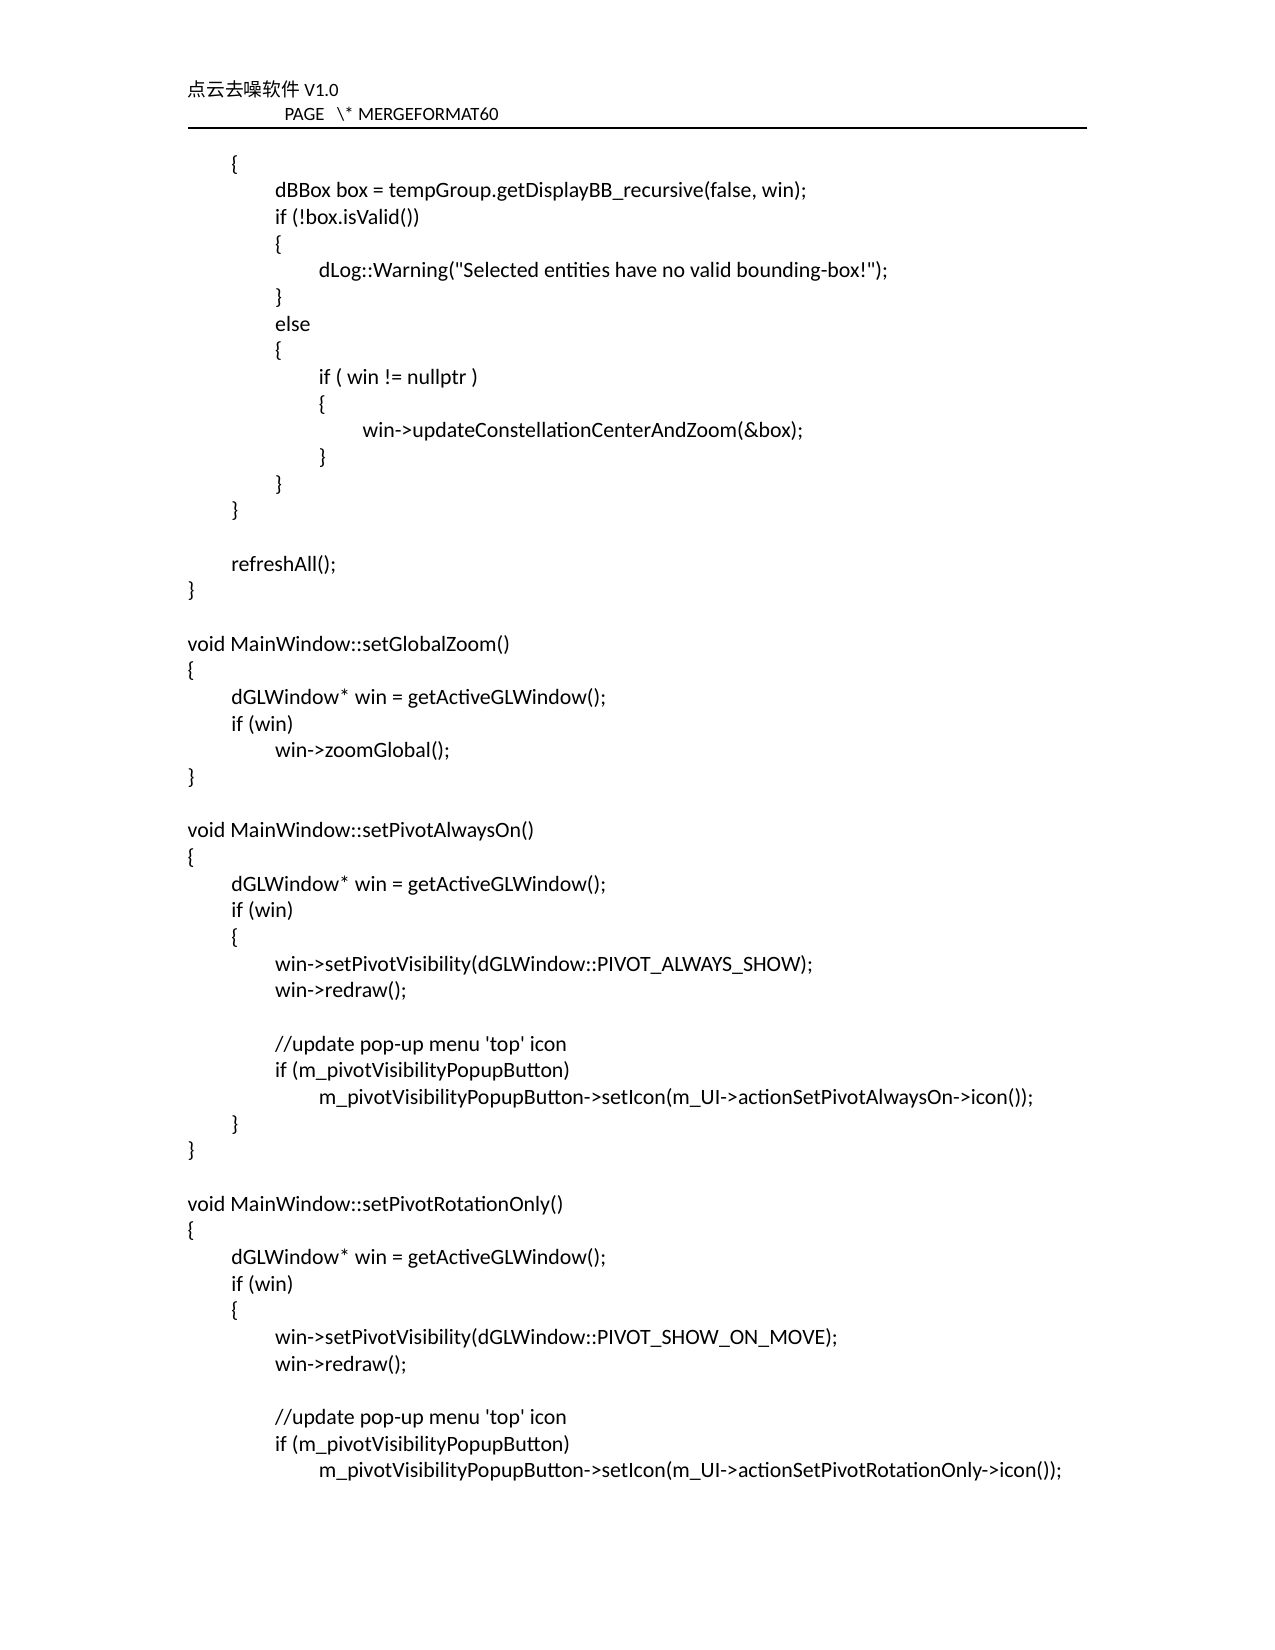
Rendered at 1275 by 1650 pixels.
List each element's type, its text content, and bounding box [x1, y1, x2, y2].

text win->redraw(); [187, 977, 1087, 1003]
text win->setPivotVisibility(dGLWindow::PIVOT_ALWAYS_SHOW); [187, 950, 1087, 977]
text else [187, 310, 1087, 337]
text } [187, 283, 1087, 310]
text { [187, 1217, 1087, 1243]
text win->setPivotVisibility(dGLWindow::PIVOT_SHOW_ON_MOVE); [187, 1323, 1087, 1350]
text } [187, 763, 1087, 790]
text dGLWindow* win = getActiveGLWindow(); [187, 683, 1087, 710]
text { [187, 337, 1087, 363]
text void MainWindow::setPivotRotationOnly() [187, 1190, 1087, 1217]
text refreshAll(); [187, 550, 1087, 577]
text } [187, 577, 1087, 603]
text win->redraw(); [187, 1350, 1087, 1377]
text } [187, 1110, 1087, 1137]
text { [187, 923, 1087, 950]
text if (!box.isValid()) [187, 203, 1087, 230]
text dLog::Warning("Selected entities have no valid bounding-box!"); [187, 257, 1087, 283]
text { [187, 230, 1087, 257]
text if ( win != nullptr ) [187, 363, 1087, 390]
text //update pop-up menu 'top' icon [187, 1403, 1087, 1430]
text } [187, 443, 1087, 470]
text { [187, 843, 1087, 870]
text win->zoomGlobal(); [187, 737, 1087, 763]
text if (m_pivotVisibilityPopupButton) [187, 1430, 1087, 1457]
text { [187, 150, 1087, 177]
text if (win) [187, 1270, 1087, 1297]
text } [187, 497, 1087, 523]
text dGLWindow* win = getActiveGLWindow(); [187, 1243, 1087, 1270]
text } [187, 470, 1087, 497]
text { [187, 657, 1087, 683]
text m_pivotVisibilityPopupButton->setIcon(m_UI->actionSetPivotRotationOnly->icon()); [187, 1457, 1087, 1483]
text win->updateConstellationCenterAndZoom(&box); [187, 417, 1087, 443]
text { [187, 390, 1087, 417]
text dBBox box = tempGroup.getDisplayBB_recursive(false, win); [187, 177, 1087, 203]
text dGLWindow* win = getActiveGLWindow(); [187, 870, 1087, 897]
text //update pop-up menu 'top' icon [187, 1030, 1087, 1057]
text if (win) [187, 897, 1087, 923]
text m_pivotVisibilityPopupButton->setIcon(m_UI->actionSetPivotAlwaysOn->icon()); [187, 1083, 1087, 1110]
text { [187, 1297, 1087, 1323]
text } [187, 1137, 1087, 1163]
text if (win) [187, 710, 1087, 737]
text void MainWindow::setPivotAlwaysOn() [187, 817, 1087, 843]
text if (m_pivotVisibilityPopupButton) [187, 1057, 1087, 1083]
text void MainWindow::setGlobalZoom() [187, 630, 1087, 657]
